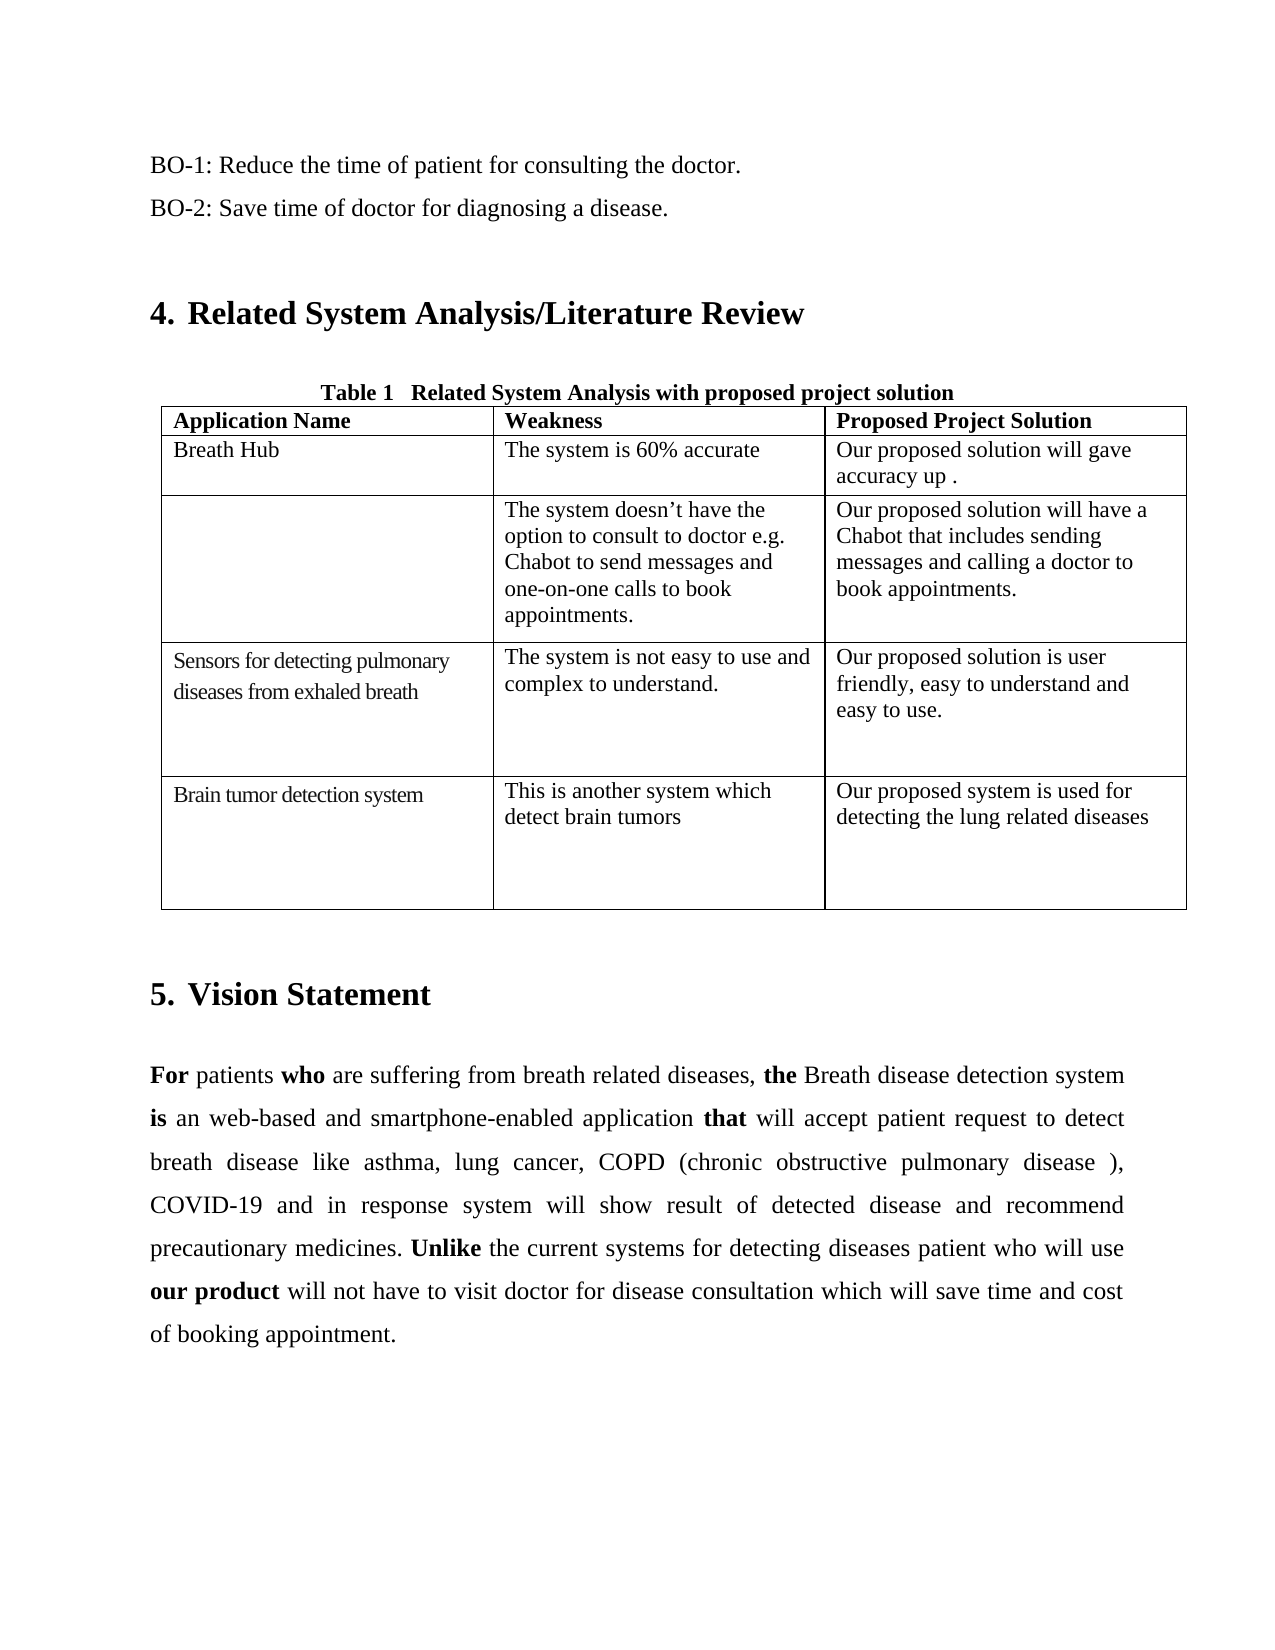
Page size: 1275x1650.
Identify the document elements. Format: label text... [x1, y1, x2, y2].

text For patients who are suffering from breath related diseases, the Breath disease detection system is an web-based and smartphone-enabled application that will accept patient request to detect breath disease like asthma, lung cancer, COPD (chronic obstructive pulmonary disease ), COVID-19 and in response system will show result of detected disease and recommend precautionary medicines. Unlike the current systems for detecting diseases patient who will use our product will not have to visit doctor for disease consultation which will save time and cost of booking appointment. [150, 1060, 1125, 1348]
table_cell Brain tumor detection system [162, 777, 493, 909]
table_cell Sensors for detecting pulmonary diseases from exhaled breath [162, 643, 493, 776]
subtitle Related System Analysis/Literature Review [150, 304, 1125, 329]
table_cell [162, 496, 493, 642]
table_cell The system doesn’t have the option to consult to doctor e.g. Chabot to send messages and one-on-one calls to book appointments. [494, 496, 824, 642]
text BO-2: Save time of doctor for diagnosing a disease. [150, 193, 1125, 222]
table_cell Our proposed solution is user friendly, easy to understand and easy to use. [826, 643, 1186, 776]
table_cell Our proposed solution will have a Chabot that includes sending messages and calling a doctor to book appointments. [826, 496, 1186, 642]
table_cell Breath Hub [162, 436, 493, 495]
text BO-1: Reduce the time of patient for consulting the doctor. [150, 150, 1125, 179]
table_header Weakness [494, 407, 824, 435]
table_cell Our proposed solution will gave accuracy up . [826, 436, 1186, 495]
table_header Proposed Project Solution [826, 407, 1186, 435]
table_cell The system is not easy to use and complex to understand. [494, 643, 824, 776]
text Table 1 Related System Analysis with proposed project solution [150, 379, 1125, 406]
table_cell The system is 60% accurate [494, 436, 824, 495]
table_cell This is another system which detect brain tumors [494, 777, 824, 909]
table_cell Our proposed system is used for detecting the lung related diseases [826, 777, 1186, 909]
table_header Application Name [162, 407, 493, 435]
subtitle Vision Statement [150, 985, 1125, 1010]
